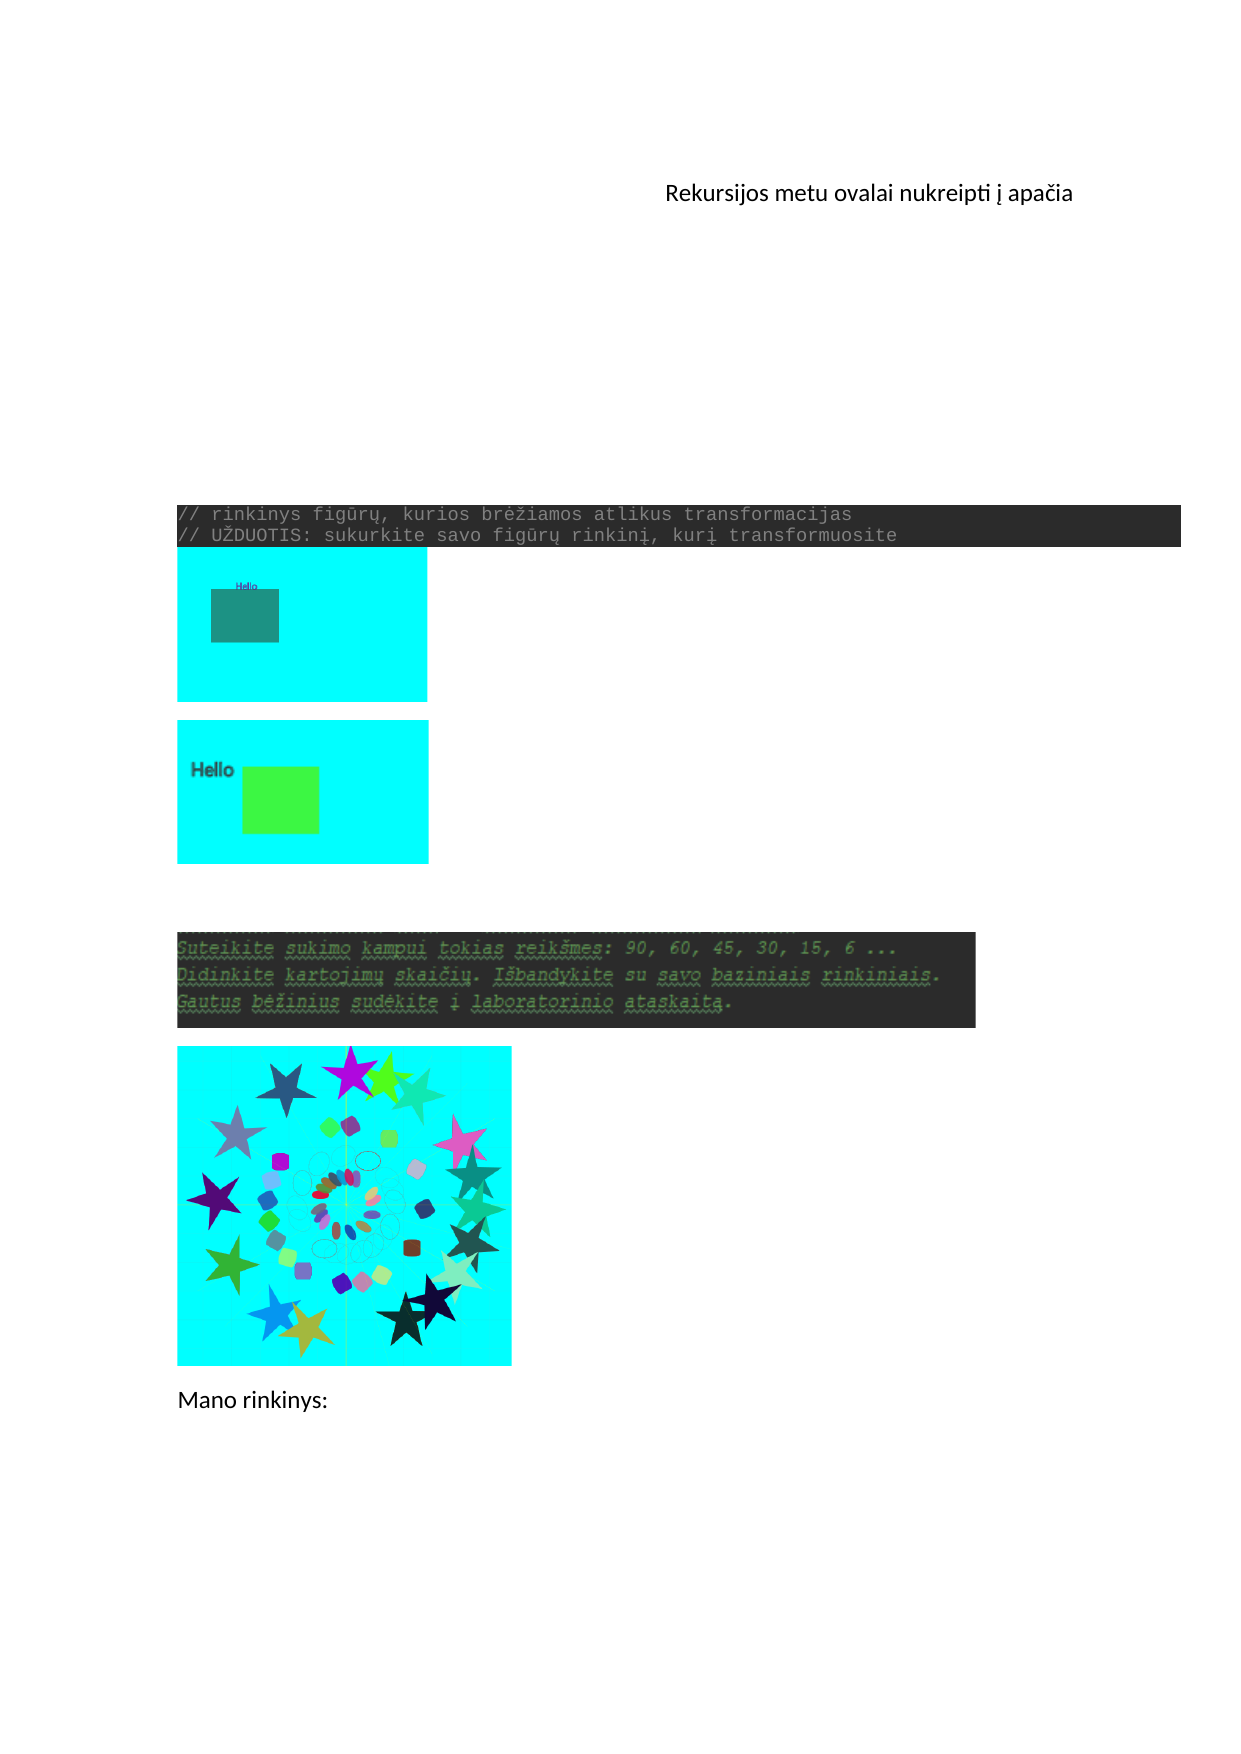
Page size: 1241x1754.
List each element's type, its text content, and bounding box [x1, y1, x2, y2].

picture [177, 720, 429, 864]
picture [177, 547, 428, 702]
picture [177, 1046, 512, 1366]
text Rekursijos metu ovalai nukreipti į apačia [177, 177, 1181, 238]
text Mano rinkinys: [177, 1384, 1181, 1414]
picture [177, 932, 976, 1028]
text // rinkinys figūrų, kurios brėžiamos atlikus transformacijas // UŽDUOTIS: sukurkite savo figūrų rinkinį, kurį transformuosite [177, 505, 1181, 547]
